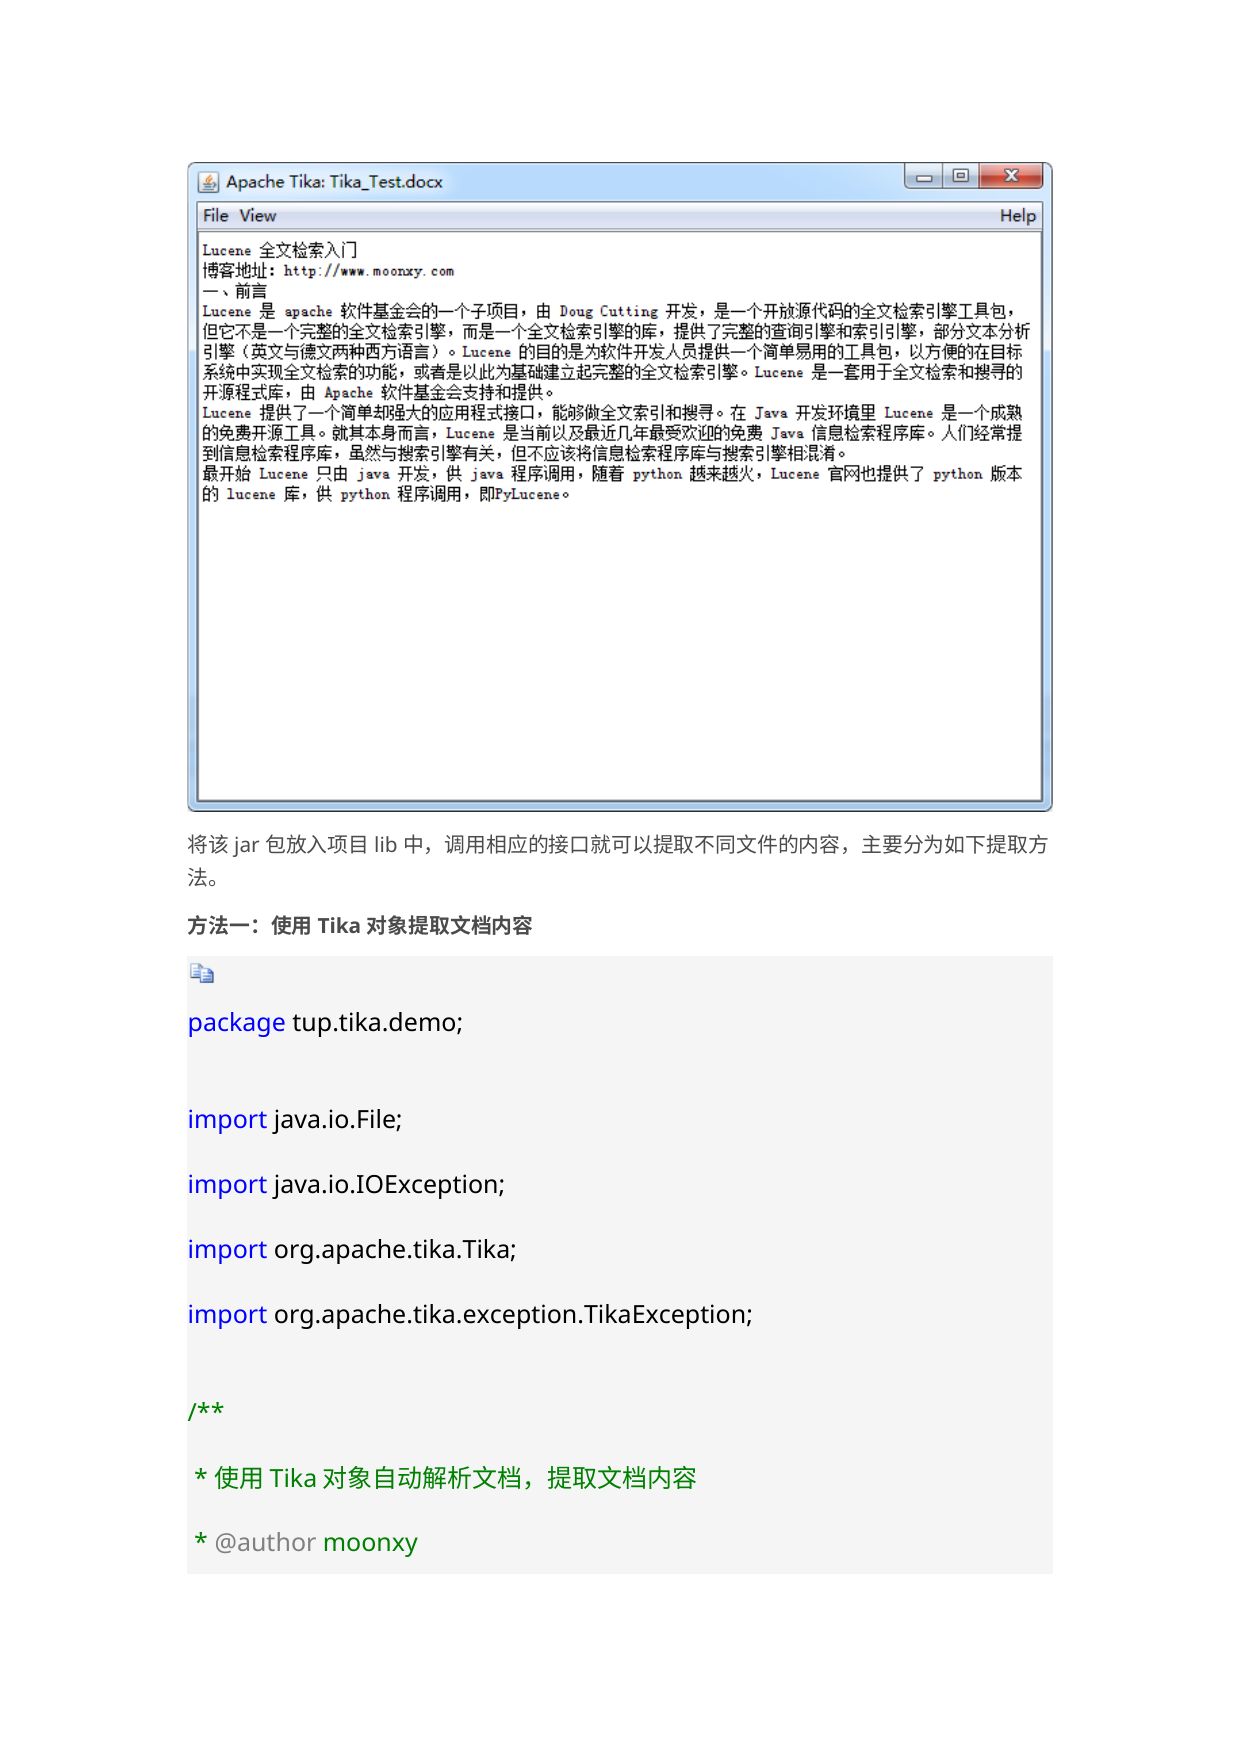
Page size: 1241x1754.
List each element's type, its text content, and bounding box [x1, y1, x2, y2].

text import org.apache.tika.Tika; [187, 1216, 1053, 1281]
text 方法一：使用 Tika 对象提取文档内容 [187, 908, 1053, 941]
text * 使用Tika对象自动解析文档，提取文档内容 [187, 1444, 1053, 1509]
text * @author moonxy [187, 1509, 1053, 1574]
text 将该 jar 包放入项目 lib 中，调用相应的接口就可以提取不同文件的内容，主要分为如下提取方法。 [187, 828, 1053, 893]
picture [187, 957, 219, 988]
text import org.apache.tika.exception.TikaException; [187, 1281, 1053, 1346]
picture [187, 162, 1053, 812]
text import java.io.IOException; [187, 1151, 1053, 1216]
text /** [187, 1379, 1053, 1444]
text import java.io.File; [187, 1086, 1053, 1151]
text package tup.tika.demo; [187, 989, 1053, 1054]
